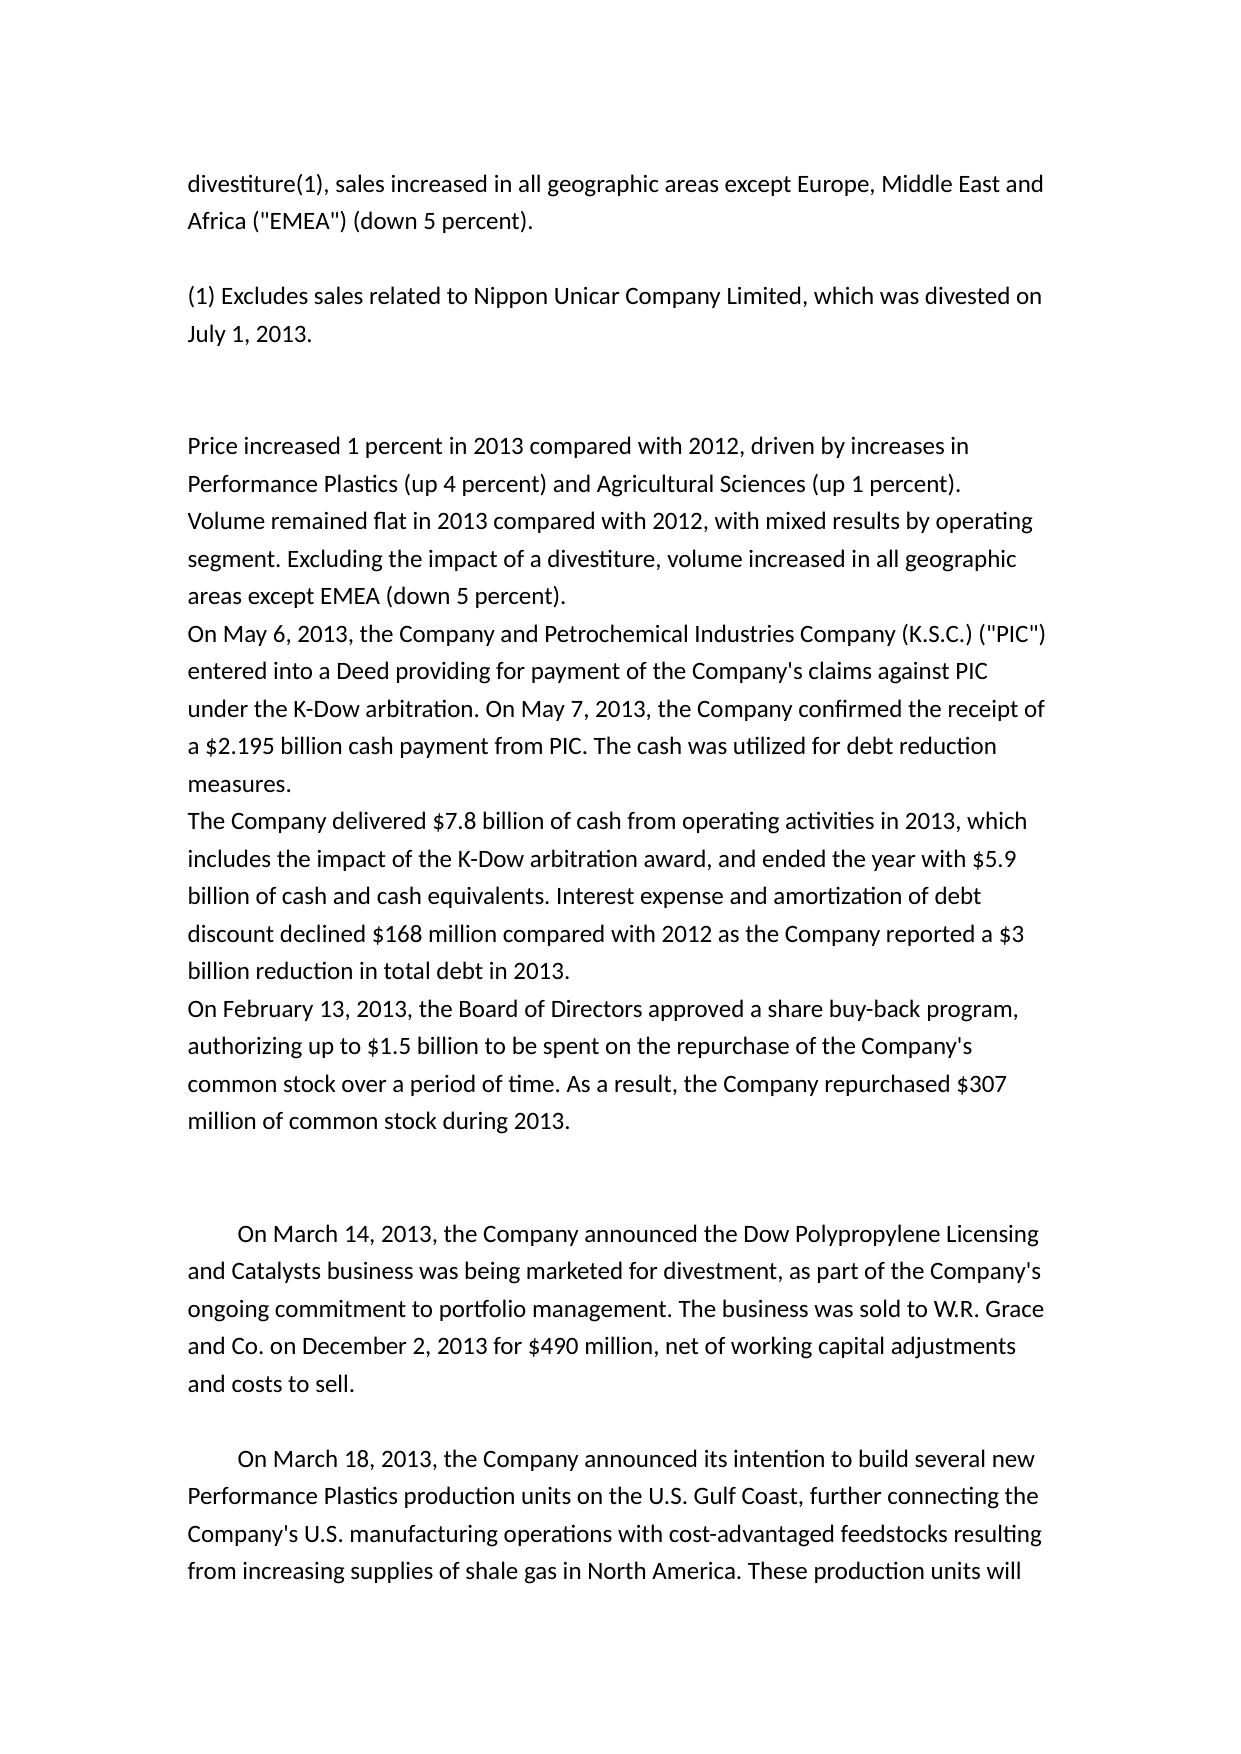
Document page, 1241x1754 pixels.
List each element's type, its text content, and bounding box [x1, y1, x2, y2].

text Price increased 1 percent in 2013 compared with 2012, driven by increases in Performance Plastics (up 4 percent) and Agricultural Sciences (up 1 percent). [187, 427, 1053, 502]
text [187, 164, 1053, 239]
text Volume remained flat in 2013 compared with 2012, with mixed results by operating segment. Excluding the impact of a divestiture, volume increased in all geographic areas except EMEA (down 5 percent). [187, 502, 1053, 614]
text On March 14, 2013, the Company announced the Dow Polypropylene Licensing and Catalysts business was being marketed for divestment, as part of the Company's ongoing commitment to portfolio management. The business was sold to W.R. Grace and Co. on December 2, 2013 for $490 million, net of working capital adjustments and costs to sell. [187, 1214, 1053, 1402]
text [187, 1439, 1053, 1589]
text (1) Excludes sales related to Nippon Unicar Company Limited, which was divested on July 1, 2013. [187, 277, 1053, 352]
text On May 6, 2013, the Company and Petrochemical Industries Company (K.S.C.) ("PIC") entered into a Deed providing for payment of the Company's claims against PIC under the K-Dow arbitration. On May 7, 2013, the Company confirmed the receipt of a $2.195 billion cash payment from PIC. The cash was utilized for debt reduction measures. [187, 614, 1053, 802]
text The Company delivered $7.8 billion of cash from operating activities in 2013, which includes the impact of the K-Dow arbitration award, and ended the year with $5.9 billion of cash and cash equivalents. Interest expense and amortization of debt discount declined $168 million compared with 2012 as the Company reported a $3 billion reduction in total debt in 2013. [187, 802, 1053, 989]
text On February 13, 2013, the Board of Directors approved a share buy-back program, authorizing up to $1.5 billion to be spent on the repurchase of the Company's common stock over a period of time. As a result, the Company repurchased $307 million of common stock during 2013. [187, 989, 1053, 1139]
